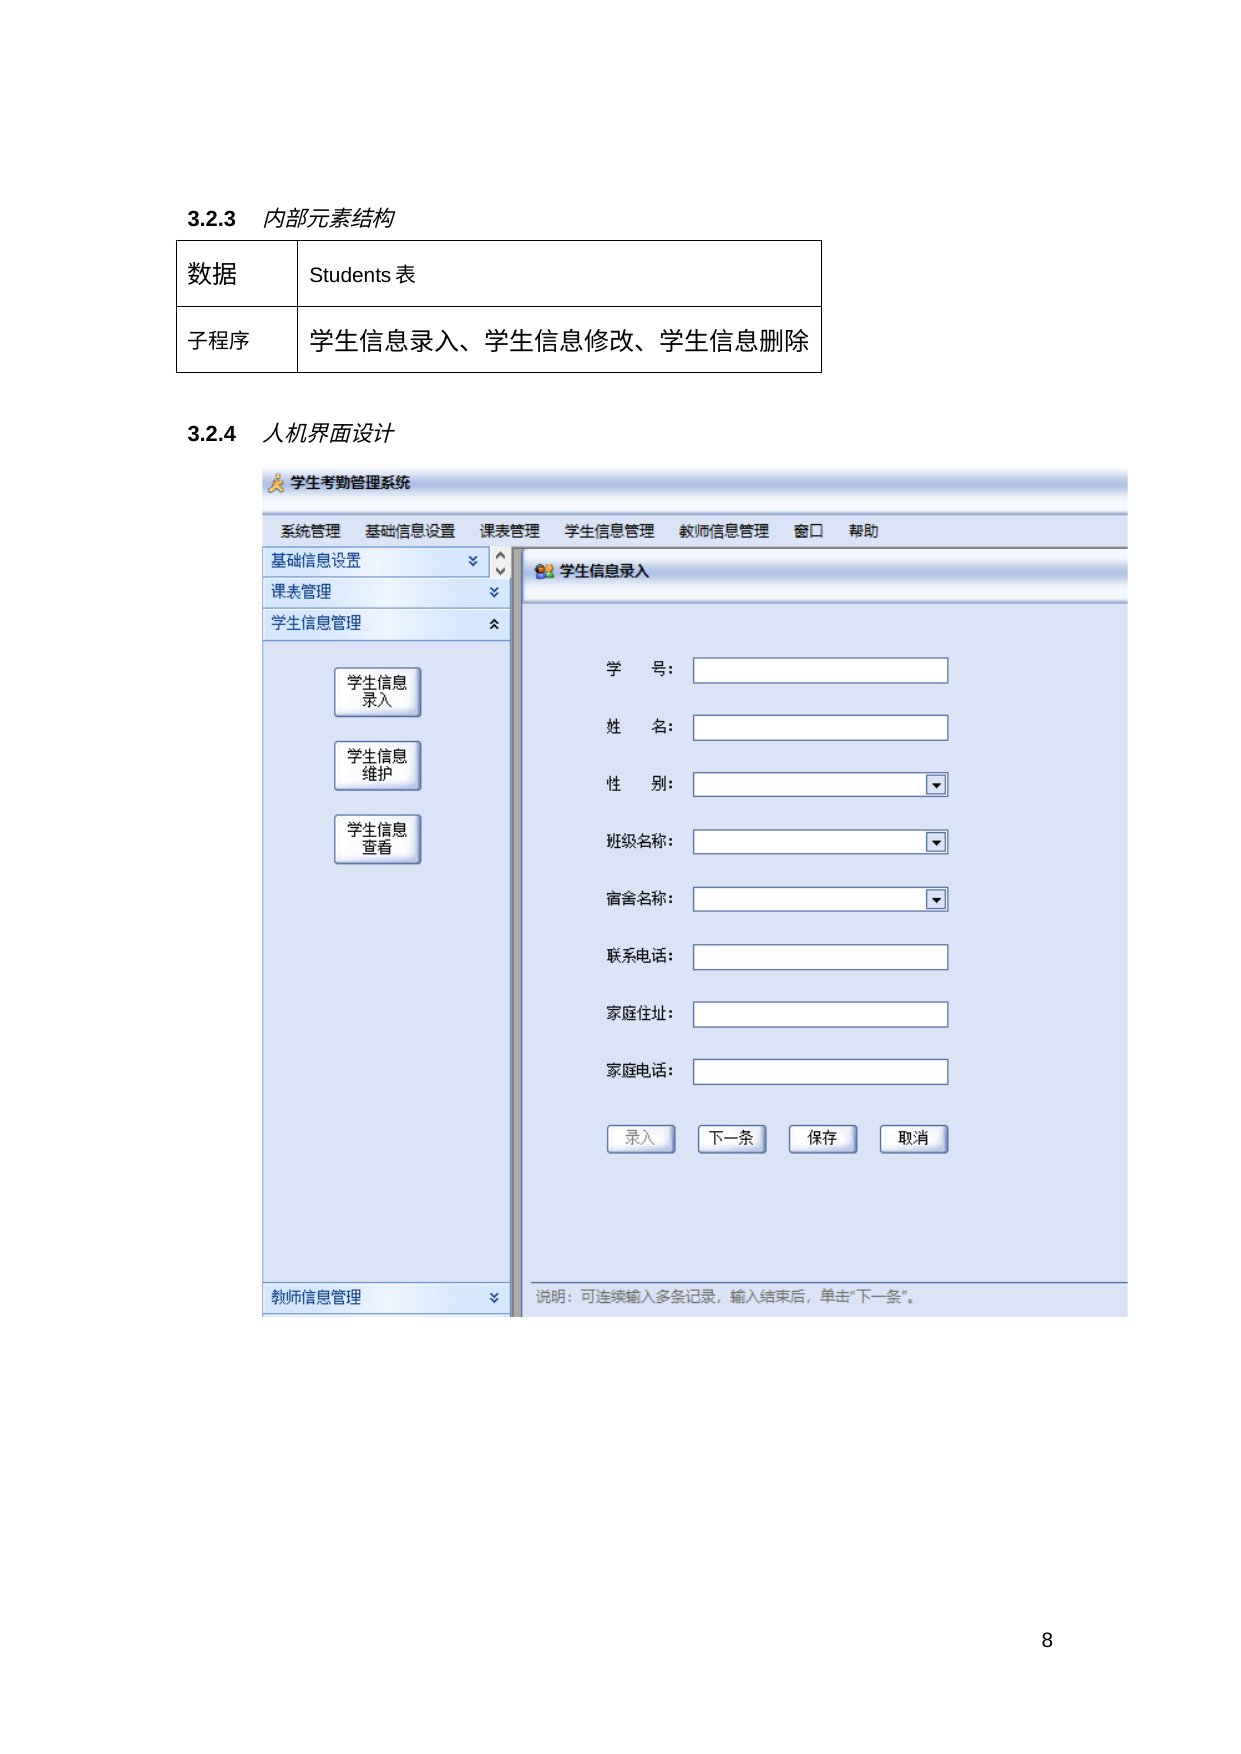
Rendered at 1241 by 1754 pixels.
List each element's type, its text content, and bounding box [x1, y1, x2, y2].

subtitle 人机界面设计 [187, 416, 1053, 448]
picture [262, 468, 1128, 1317]
table_cell 子程序 [177, 307, 297, 372]
table_header 数据 [177, 241, 297, 306]
table_header Students表 [298, 241, 821, 306]
table_cell 学生信息录入、学生信息修改、学生信息删除 [298, 307, 821, 372]
subtitle 内部元素结构 [187, 201, 1053, 233]
